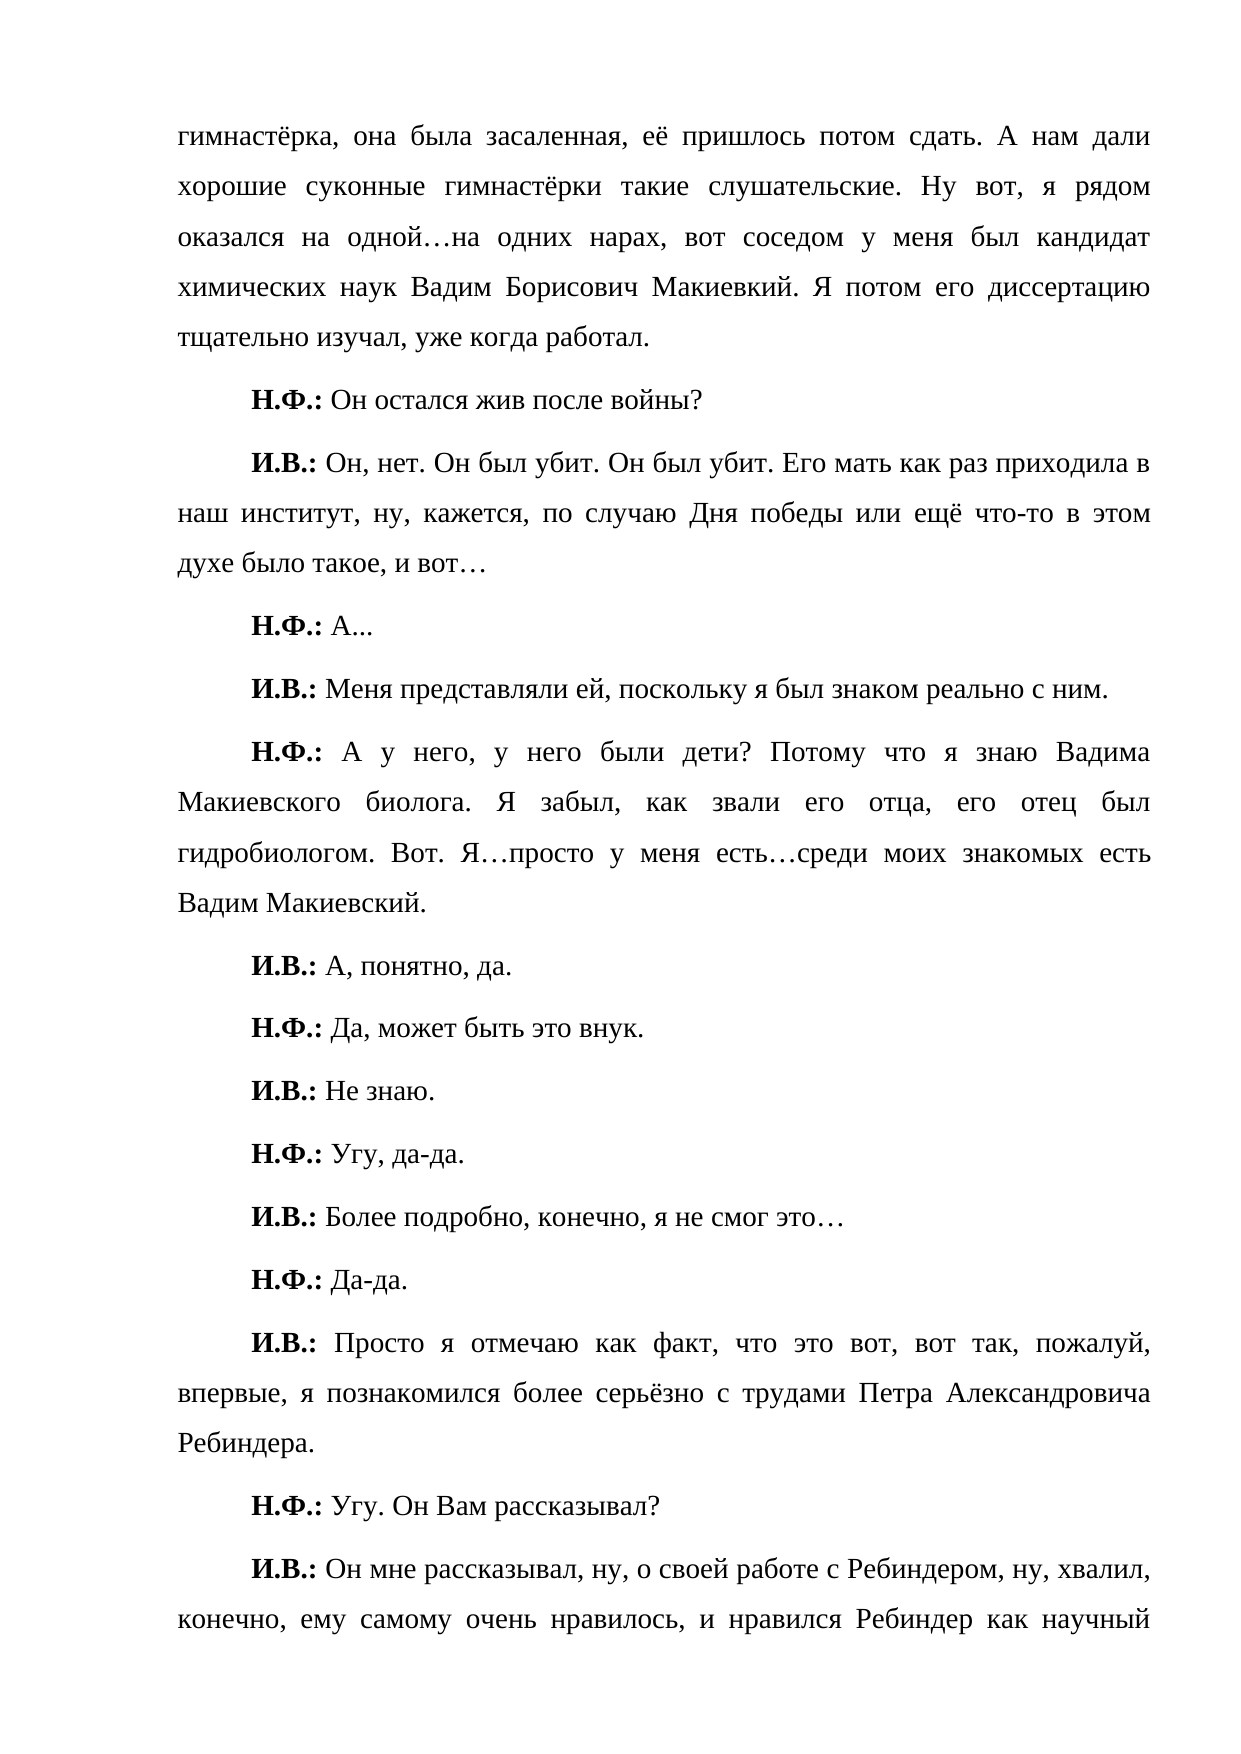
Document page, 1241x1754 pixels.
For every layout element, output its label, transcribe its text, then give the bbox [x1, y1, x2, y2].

text Н.Ф.: Он остался жив после войны? [177, 382, 1152, 416]
text И.В.: А, понятно, да. [177, 948, 1152, 981]
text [177, 118, 1152, 353]
text Н.Ф.: Угу. Он Вам рассказывал? [177, 1488, 1152, 1522]
text Н.Ф.: А у него, у него были дети? Потому что я знаю Вадима Макиевского биолога. Я забыл, как звали его отца, его отец был гидробиологом. Вот. Я…просто у меня есть…среди моих знакомых есть Вадим Макиевский. [177, 734, 1152, 918]
text И.В.: Он, нет. Он был убит. Он был убит. Его мать как раз приходила в наш институт, ну, кажется, по случаю Дня победы или ещё что-то в этом духе было такое, и вот… [177, 445, 1152, 579]
text И.В.: Меня представляли ей, поскольку я был знаком реально с ним. [177, 671, 1152, 705]
text И.В.: Не знаю. [177, 1073, 1152, 1107]
text Н.Ф.: Да, может быть это внук. [177, 1011, 1152, 1044]
text Н.Ф.: Угу, да-да. [177, 1136, 1152, 1170]
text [177, 1551, 1152, 1635]
text И.В.: Более подробно, конечно, я не смог это… [177, 1199, 1152, 1233]
text Н.Ф.: А... [177, 608, 1152, 642]
text И.В.: Просто я отмечаю как факт, что это вот, вот так, пожалуй, впервые, я познакомился более серьёзно с трудами Петра Александровича Ребиндера. [177, 1325, 1152, 1459]
text Н.Ф.: Да-да. [177, 1262, 1152, 1295]
